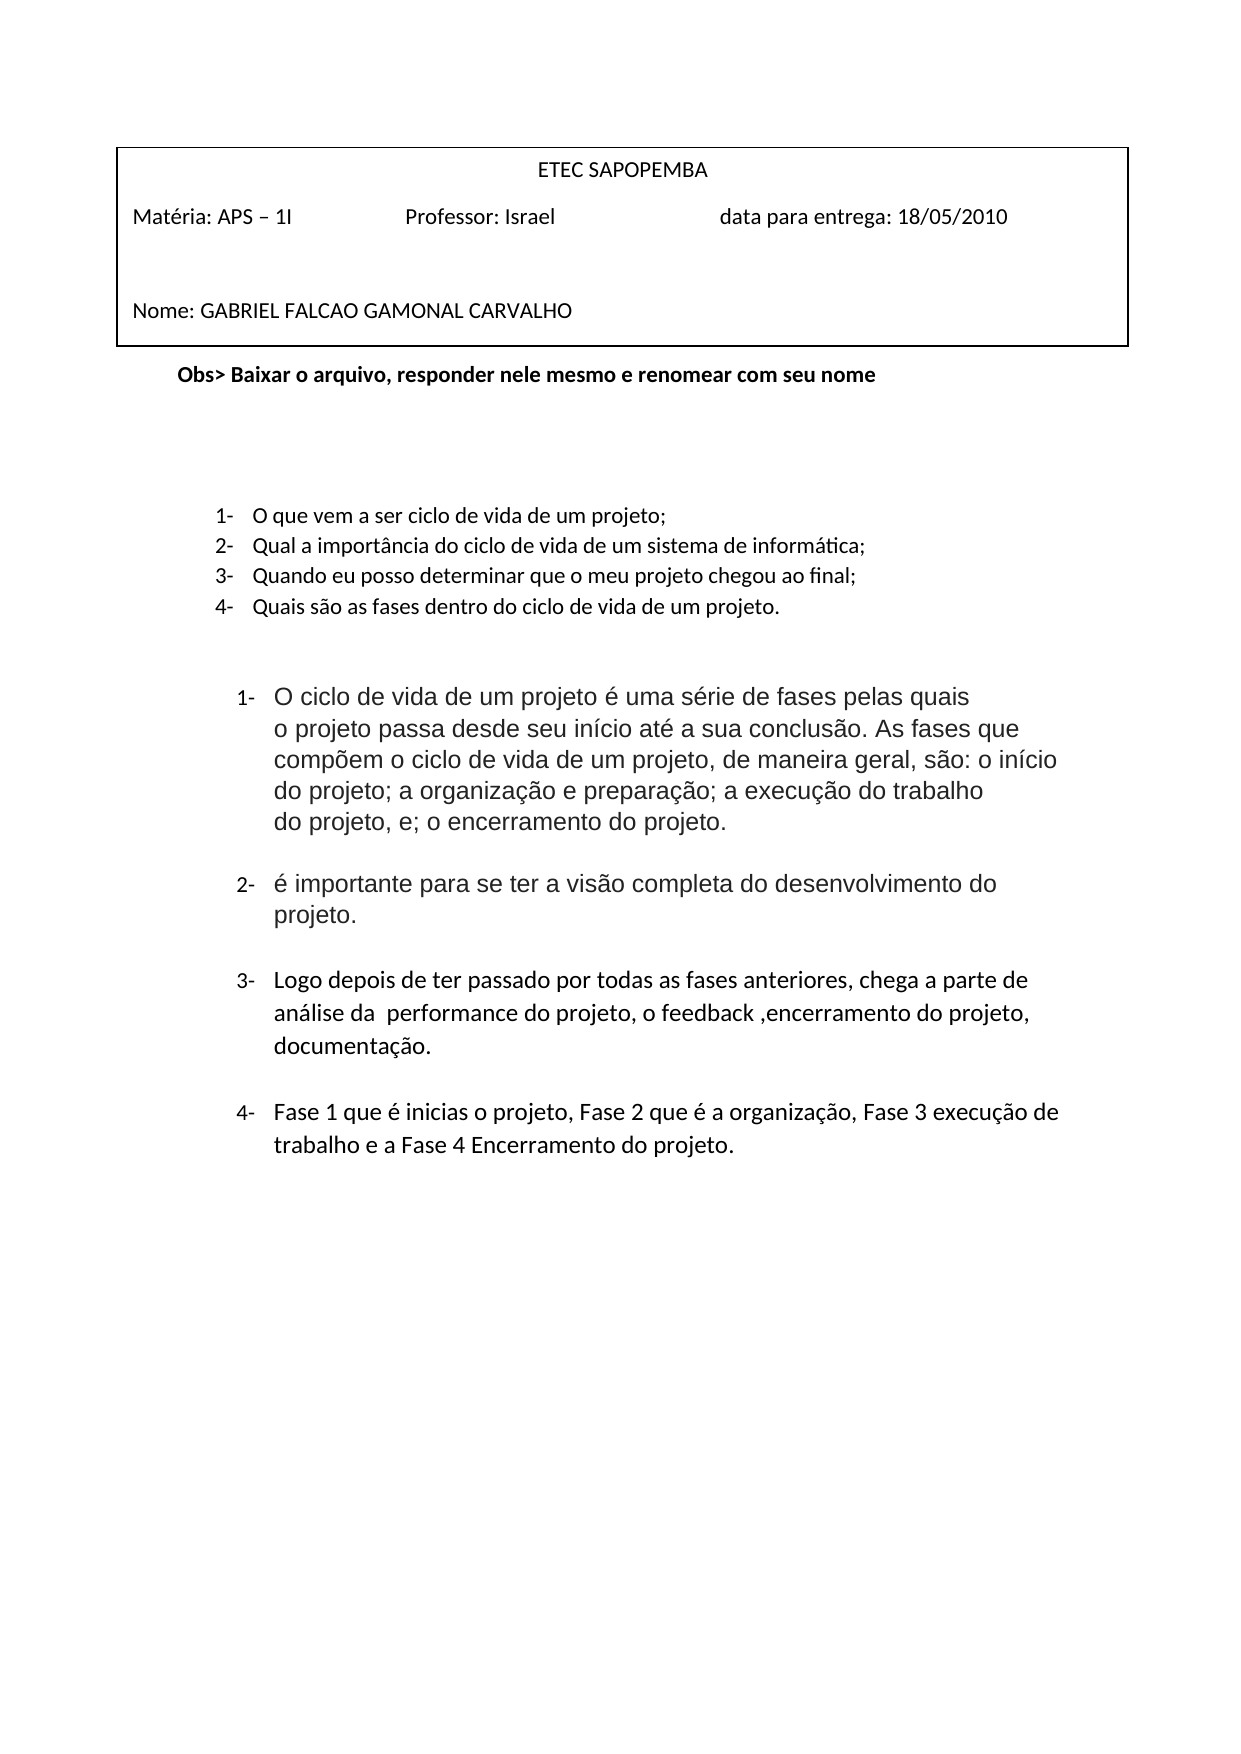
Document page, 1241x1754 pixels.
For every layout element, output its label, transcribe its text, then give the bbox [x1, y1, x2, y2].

list Quando eu posso determinar que o meu projeto chegou ao final; [215, 562, 1063, 589]
list Qual a importância do ciclo de vida de um sistema de informática; [215, 531, 1063, 559]
text Obs> Baixar o arquivo, responder nele mesmo e renomear com seu nome [177, 347, 1063, 388]
list O que vem a ser ciclo de vida de um projeto; [215, 501, 1063, 529]
list Quais são as fases dentro do ciclo de vida de um projeto. [215, 592, 1063, 620]
list é importante para se ter a visão completa do desenvolvimento do projeto. [236, 869, 1063, 929]
list Logo depois de ter passado por todas as fases anteriores, chega a parte de análise da performance do projeto, o feedback ,encerramento do projeto, documentação. [236, 964, 1063, 1061]
list O ciclo de vida de um projeto é uma série de fases pelas quais o projeto passa desde seu início até a sua conclusão. As fases que compõem o ciclo de vida de um projeto, de maneira geral, são: o início do projeto; a organização e preparação; a execução do trabalho do projeto, e; o encerramento do projeto. [236, 682, 1063, 836]
list Fase 1 que é inicias o projeto, Fase 2 que é a organização, Fase 3 execução de trabalho e a Fase 4 Encerramento do projeto. [236, 1096, 1063, 1159]
